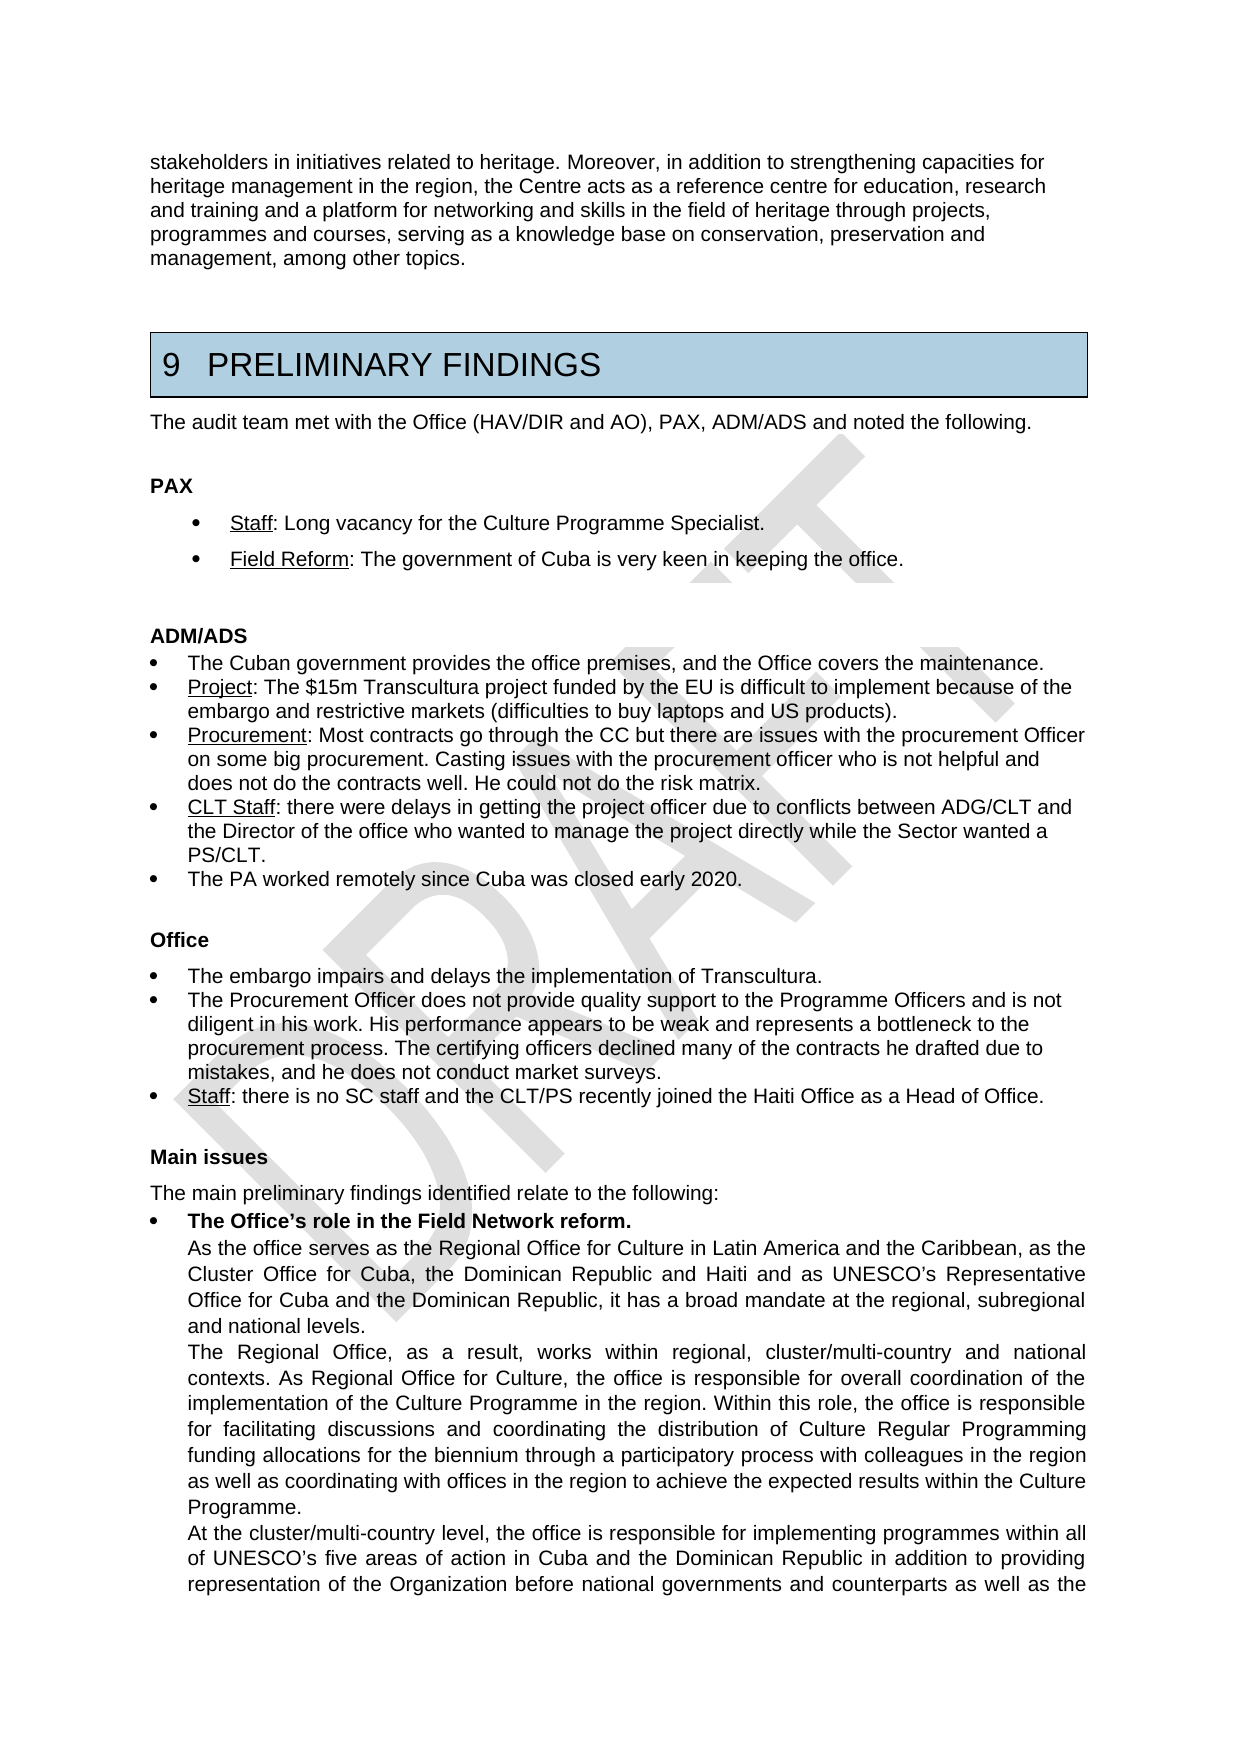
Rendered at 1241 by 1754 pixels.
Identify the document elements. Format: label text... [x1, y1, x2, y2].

list As the office serves as the Regional Office for Culture in Latin America and the Caribbean, as the Cluster Office for Cuba, the Dominican Republic and Haiti and as UNESCO’s Representative Office for Cuba and the Dominican Republic, it has a broad mandate at the regional, subregional and national levels. [187, 1236, 1087, 1338]
list The PA worked remotely since Cuba was closed early 2020. [150, 867, 1087, 891]
text Office [150, 928, 1087, 952]
list Staff: Long vacancy for the Culture Programme Specialist. [192, 510, 1087, 534]
list The main preliminary findings identified relate to the following: [150, 1181, 1087, 1205]
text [150, 150, 1087, 270]
list Field Reform: The government of Cuba is very keen in keeping the office. [192, 547, 1087, 571]
list Project: The $15m Transcultura project funded by the EU is difficult to implement because of the embargo and restrictive markets (difficulties to buy laptops and US products). [150, 675, 1087, 723]
list The Procurement Officer does not provide quality support to the Programme Officers and is not diligent in his work. His performance appears to be weak and represents a bottleneck to the procurement process. The certifying officers declined many of the contracts he drafted due to mistakes, and he does not conduct market surveys. [150, 988, 1087, 1084]
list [187, 1520, 1087, 1596]
list The Regional Office, as a result, works within regional, cluster/multi-country and national contexts. As Regional Office for Culture, the office is responsible for overall coordination of the implementation of the Culture Programme in the region. Within this role, the office is responsible for facilitating discussions and coordinating the distribution of Culture Regular Programming funding allocations for the biennium through a participatory process with colleagues in the region as well as coordinating with offices in the region to achieve the expected results within the Culture Programme. [187, 1339, 1087, 1518]
list The embargo impairs and delays the implementation of Transcultura. [150, 964, 1087, 988]
list The Office’s role in the Field Network reform. [150, 1208, 1087, 1233]
text Main issues [150, 1144, 1087, 1168]
text The audit team met with the Office (HAV/DIR and AO), PAX, ADM/ADS and noted the following. [150, 410, 1087, 434]
text ADM/ADS [150, 623, 1087, 647]
table_header PRELIMINARY FINDINGS [151, 333, 1087, 396]
list Staff: there is no SC staff and the CLT/PS recently joined the Haiti Office as a Head of Office. [150, 1084, 1087, 1108]
list CLT Staff: there were delays in getting the project officer due to conflicts between ADG/CLT and the Director of the office who wanted to manage the project directly while the Sector wanted a PS/CLT. [150, 795, 1087, 867]
list The Cuban government provides the office premises, and the Office covers the maintenance. [150, 651, 1087, 675]
list Procurement: Most contracts go through the CC but there are issues with the procurement Officer on some big procurement. Casting issues with the procurement officer who is not helpful and does not do the contracts well. He could not do the risk matrix. [150, 723, 1087, 795]
text PAX [150, 474, 1087, 498]
